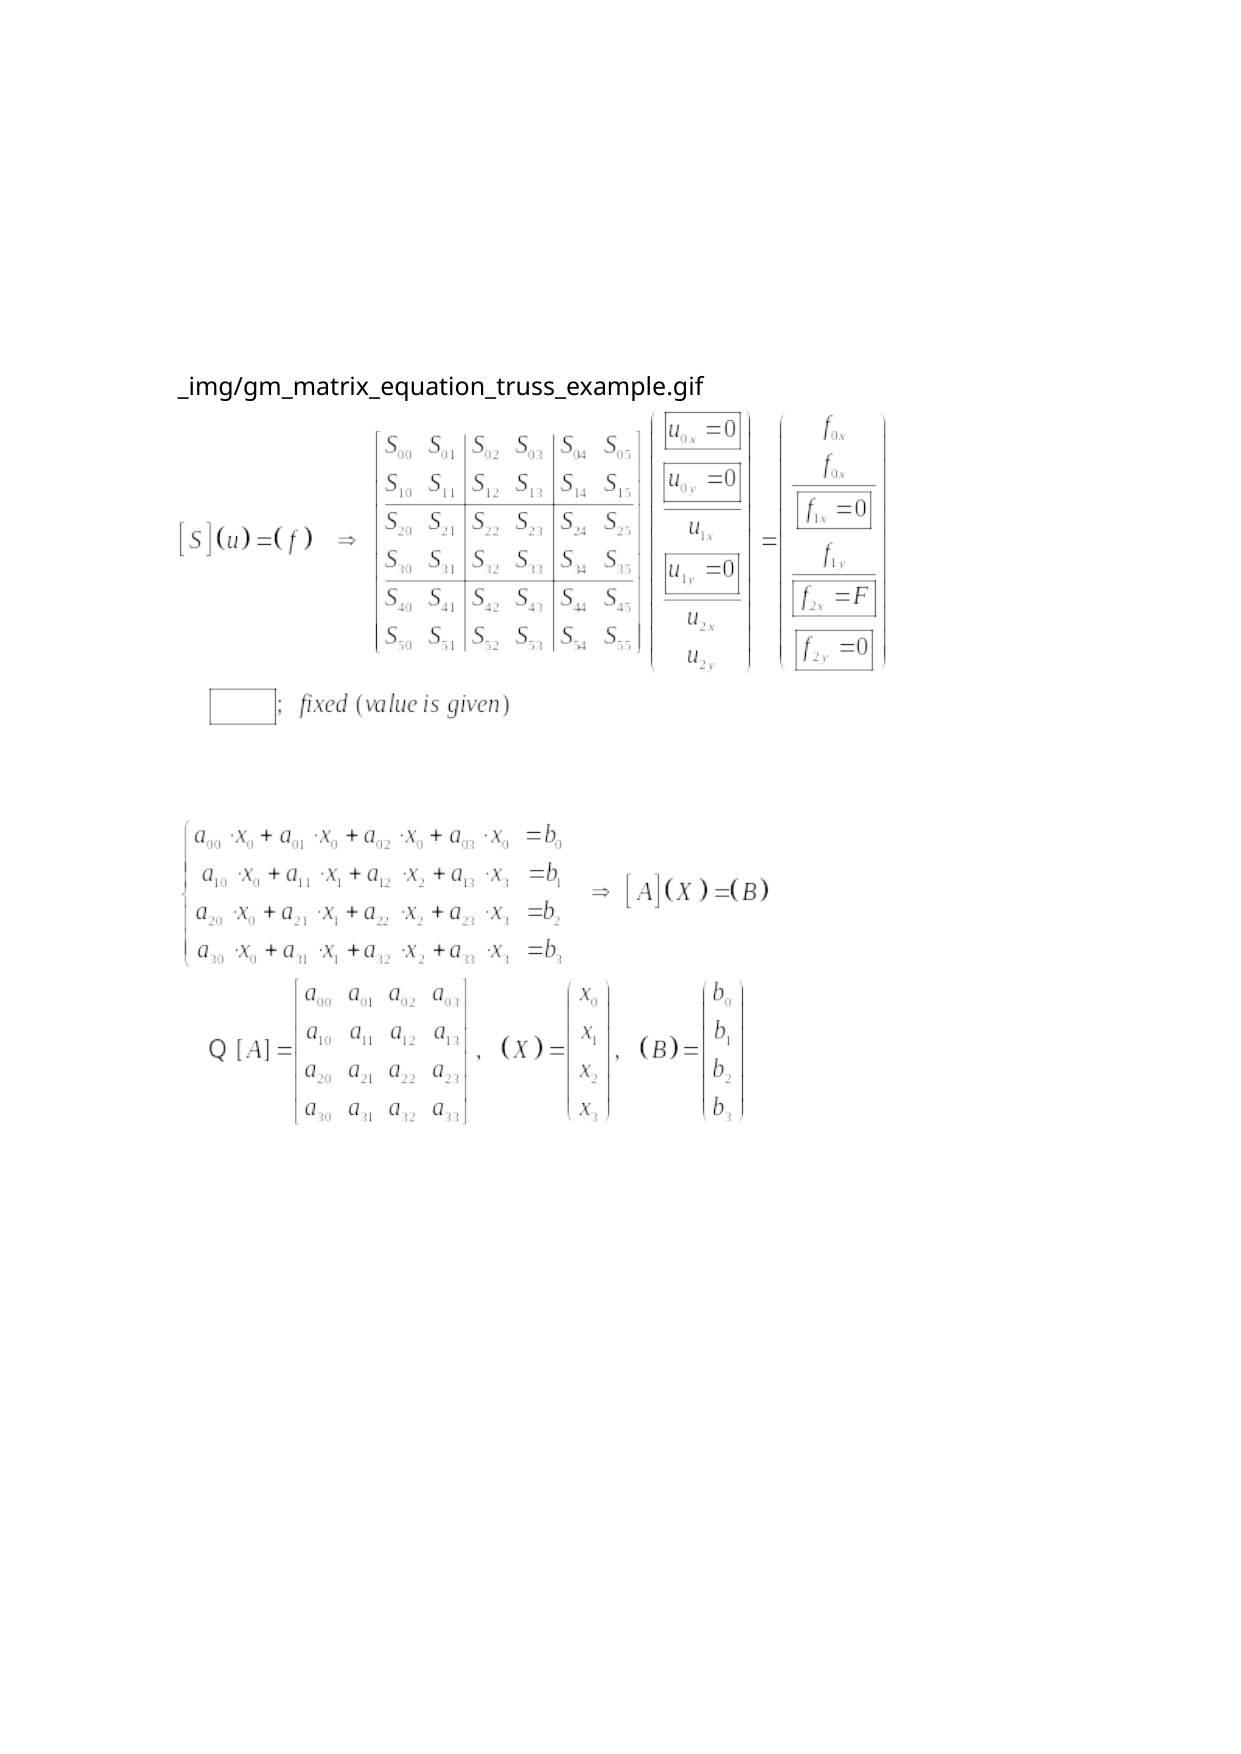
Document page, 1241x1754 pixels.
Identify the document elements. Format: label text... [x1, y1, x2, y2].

text _img/gm_matrix_equation_truss_example.gif [177, 367, 1063, 404]
